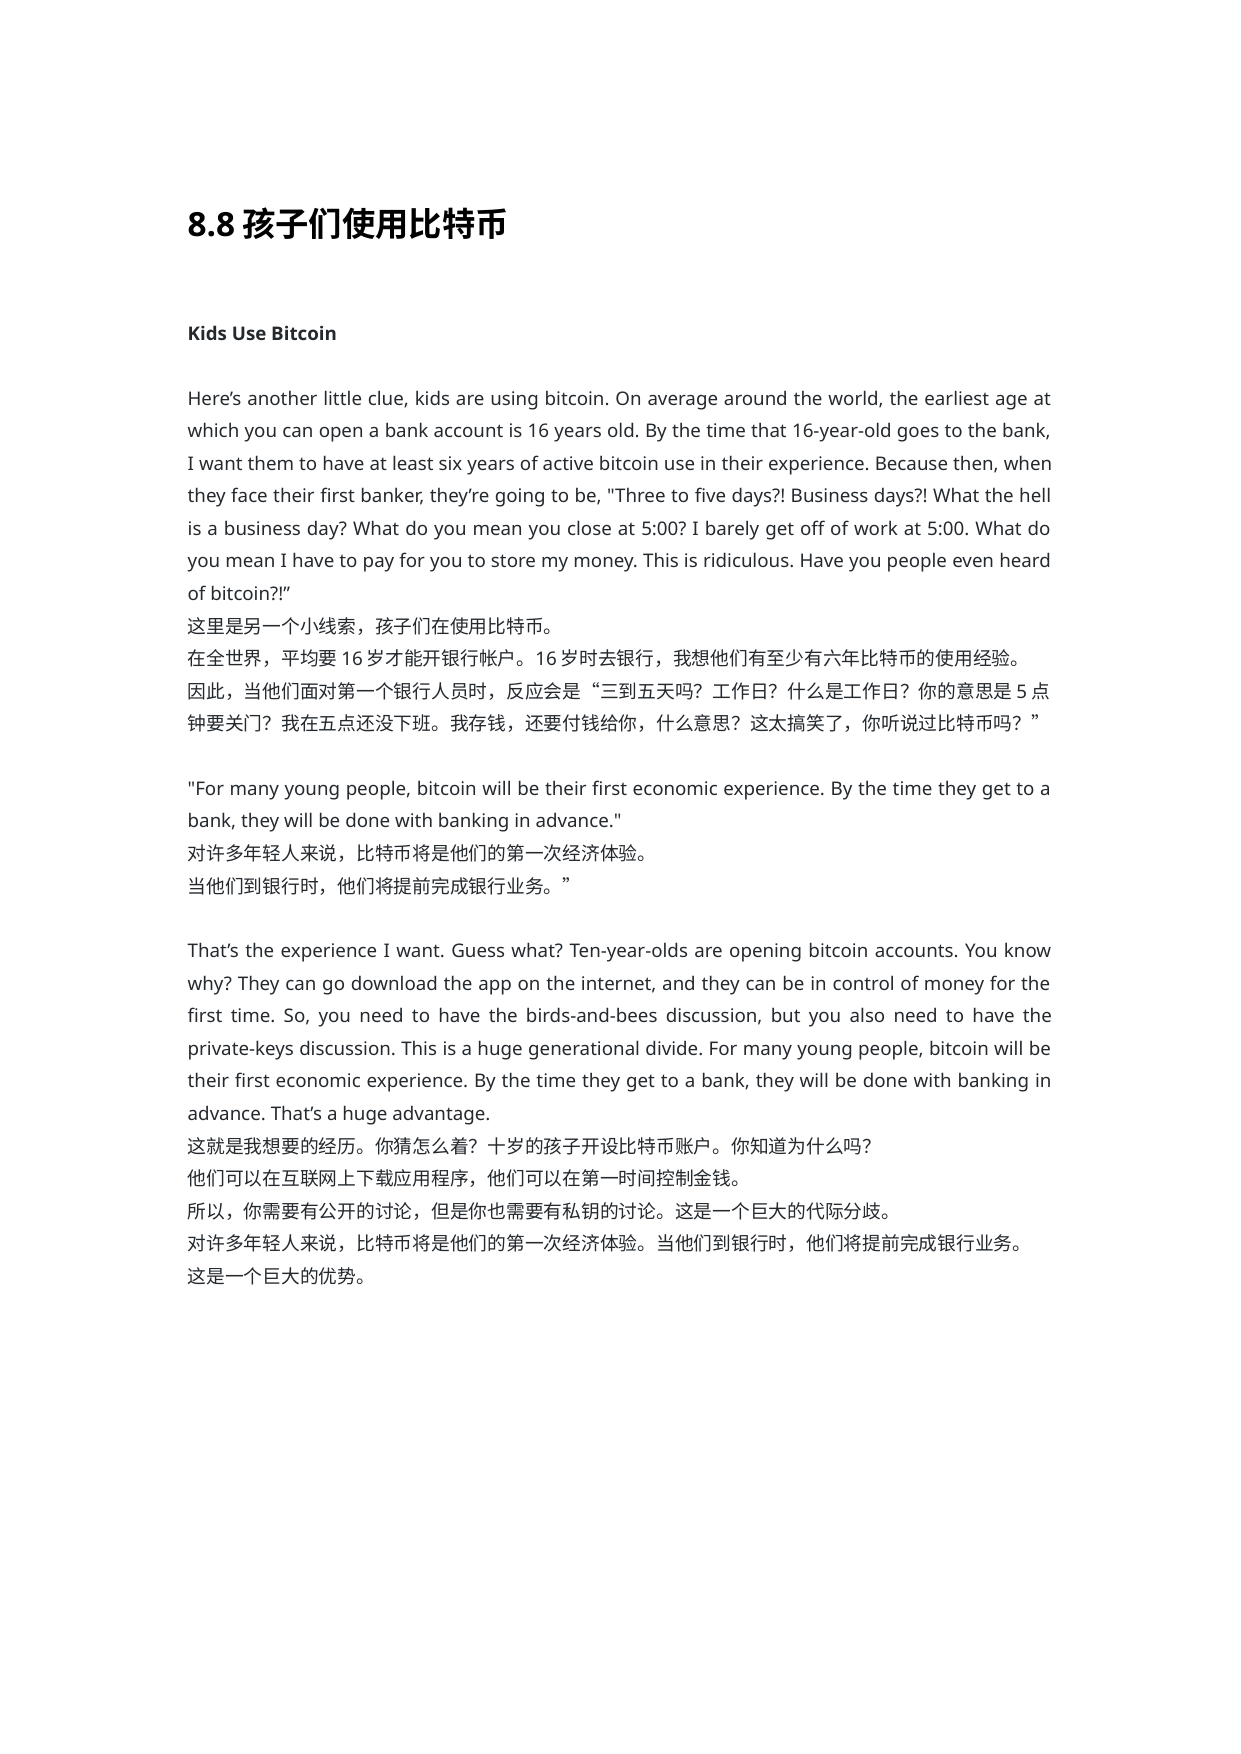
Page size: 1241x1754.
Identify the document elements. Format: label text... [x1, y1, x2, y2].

text 所以，你需要有公开的讨论，但是你也需要有私钥的讨论。这是一个巨大的代际分歧。 [187, 1194, 1053, 1226]
text Kids Use Bitcoin [187, 316, 1053, 349]
text 在全世界，平均要16岁才能开银行帐户。16岁时去银行，我想他们有至少有六年比特币的使用经验。 [187, 641, 1053, 674]
text 他们可以在互联网上下载应用程序，他们可以在第一时间控制金钱。 [187, 1161, 1053, 1194]
text 对许多年轻人来说，比特币将是他们的第一次经济体验。 [187, 836, 1053, 869]
text 这是一个巨大的优势。 [187, 1259, 1053, 1291]
text 因此，当他们面对第一个银行人员时，反应会是“三到五天吗？工作日？什么是工作日？你的意思是5点钟要关门？我在五点还没下班。我存钱，还要付钱给你，什么意思？这太搞笑了，你听说过比特币吗？” [187, 674, 1053, 739]
text 这就是我想要的经历。你猜怎么着？十岁的孩子开设比特币账户。你知道为什么吗？ [187, 1129, 1053, 1161]
text Here’s another little clue, kids are using bitcoin. On average around the world, the earliest age at which you can open a bank account is 16 years old. By the time that 16-year-old goes to the bank, I want them to have at least six years of active bitcoin use in their experience. Because then, when they face their first banker, they’re going to be, "Three to five days?! Business days?! What the hell is a business day? What do you mean you close at 5:00? I barely get off of work at 5:00. What do you mean I have to pay for you to store my money. This is ridiculous. Have you people even heard of bitcoin?!” [187, 381, 1053, 609]
text 这里是另一个小线索，孩子们在使用比特币。 [187, 609, 1053, 641]
subtitle 8.8孩子们使用比特币 [187, 189, 1053, 254]
text "For many young people, bitcoin will be their first economic experience. By the time they get to a bank, they will be done with banking in advance." [187, 771, 1053, 836]
text 当他们到银行时，他们将提前完成银行业务。” [187, 869, 1053, 901]
text 对许多年轻人来说，比特币将是他们的第一次经济体验。当他们到银行时，他们将提前完成银行业务。 [187, 1226, 1053, 1259]
text That’s the experience I want. Guess what? Ten-year-olds are opening bitcoin accounts. You know why? They can go download the app on the internet, and they can be in control of money for the first time. So, you need to have the birds-and-bees discussion, but you also need to have the private-keys discussion. This is a huge generational divide. For many young people, bitcoin will be their first economic experience. By the time they get to a bank, they will be done with banking in advance. That’s a huge advantage. [187, 934, 1053, 1129]
